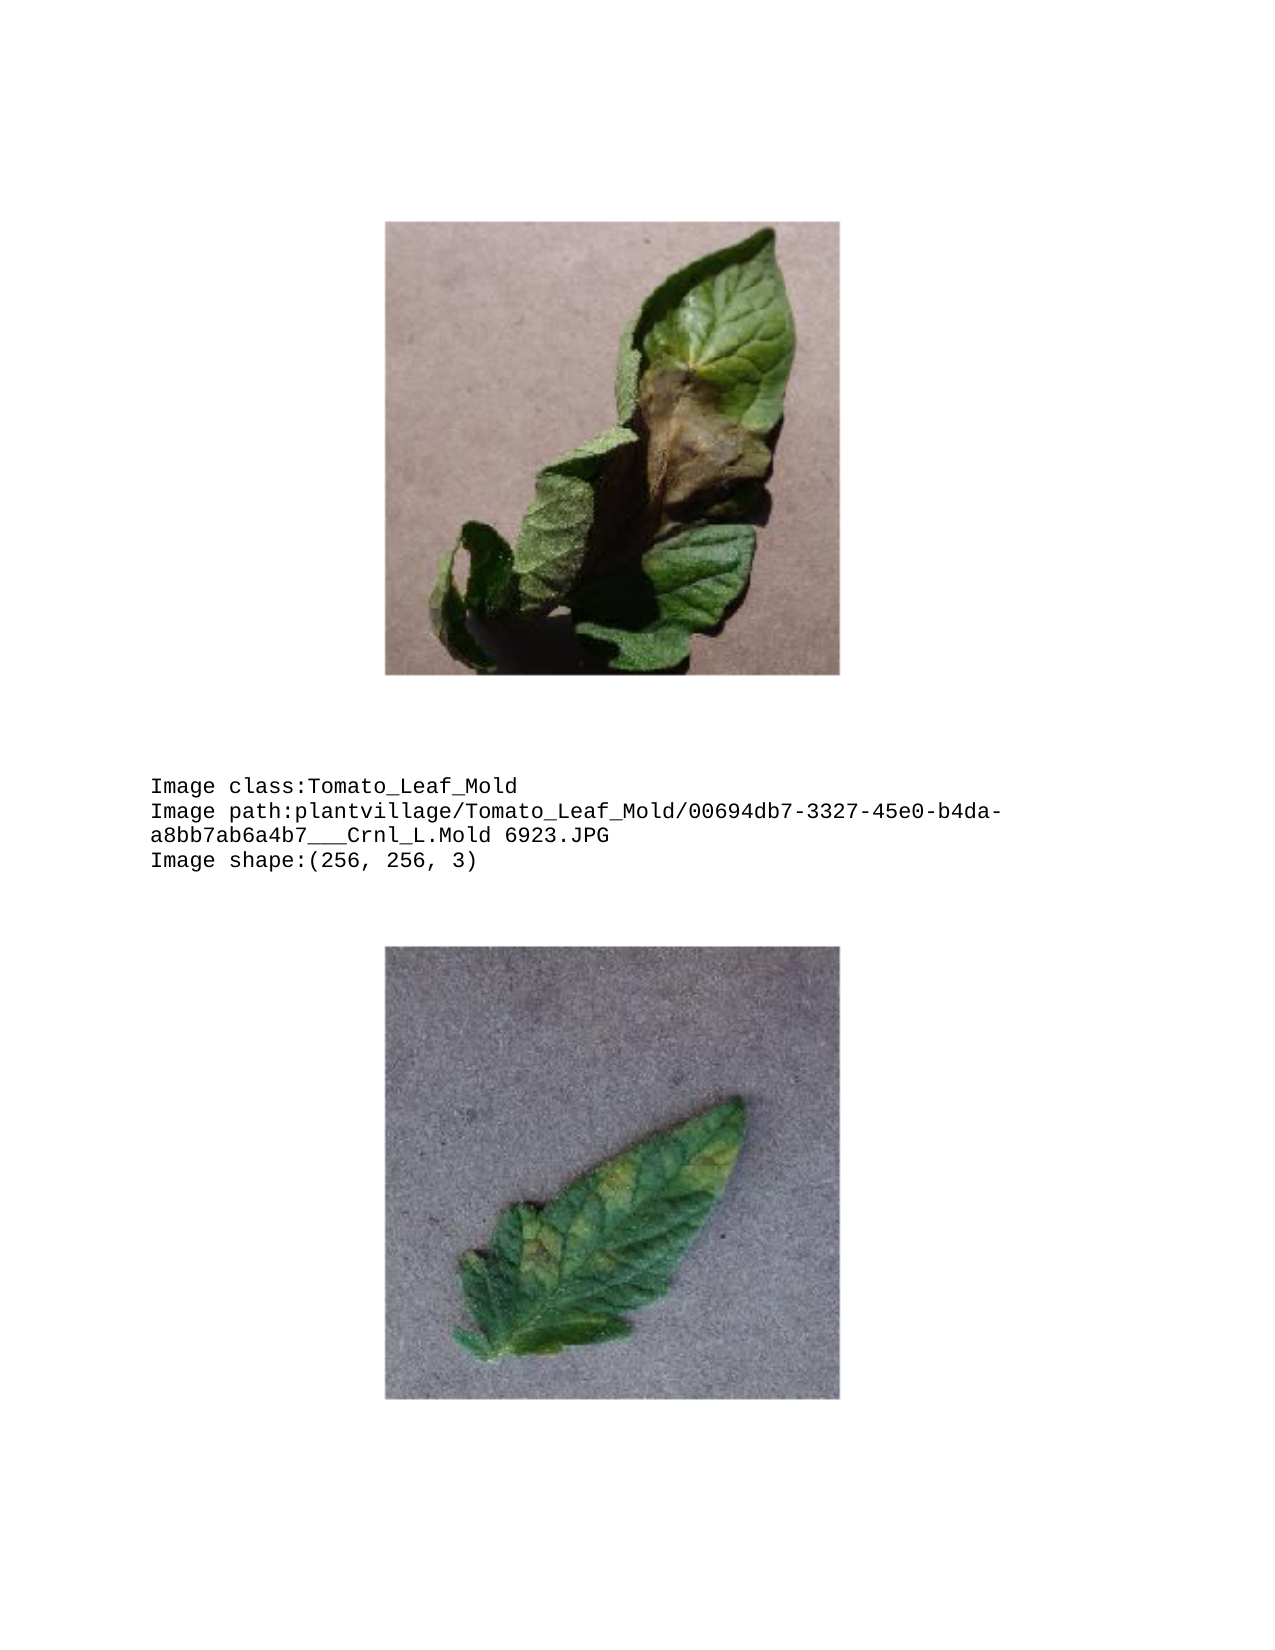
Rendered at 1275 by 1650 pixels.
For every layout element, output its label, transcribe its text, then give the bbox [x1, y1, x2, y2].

text Image class:Tomato_Leaf_Mold [150, 775, 1125, 800]
picture [150, 874, 1051, 1475]
text Image path:plantvillage/Tomato_Leaf_Mold/00694db7-3327-45e0-b4da-a8bb7ab6a4b7___Crnl_L.Mold 6923.JPG [150, 800, 1125, 849]
text Image shape:(256, 256, 3) [150, 849, 1125, 874]
picture [150, 150, 1051, 751]
